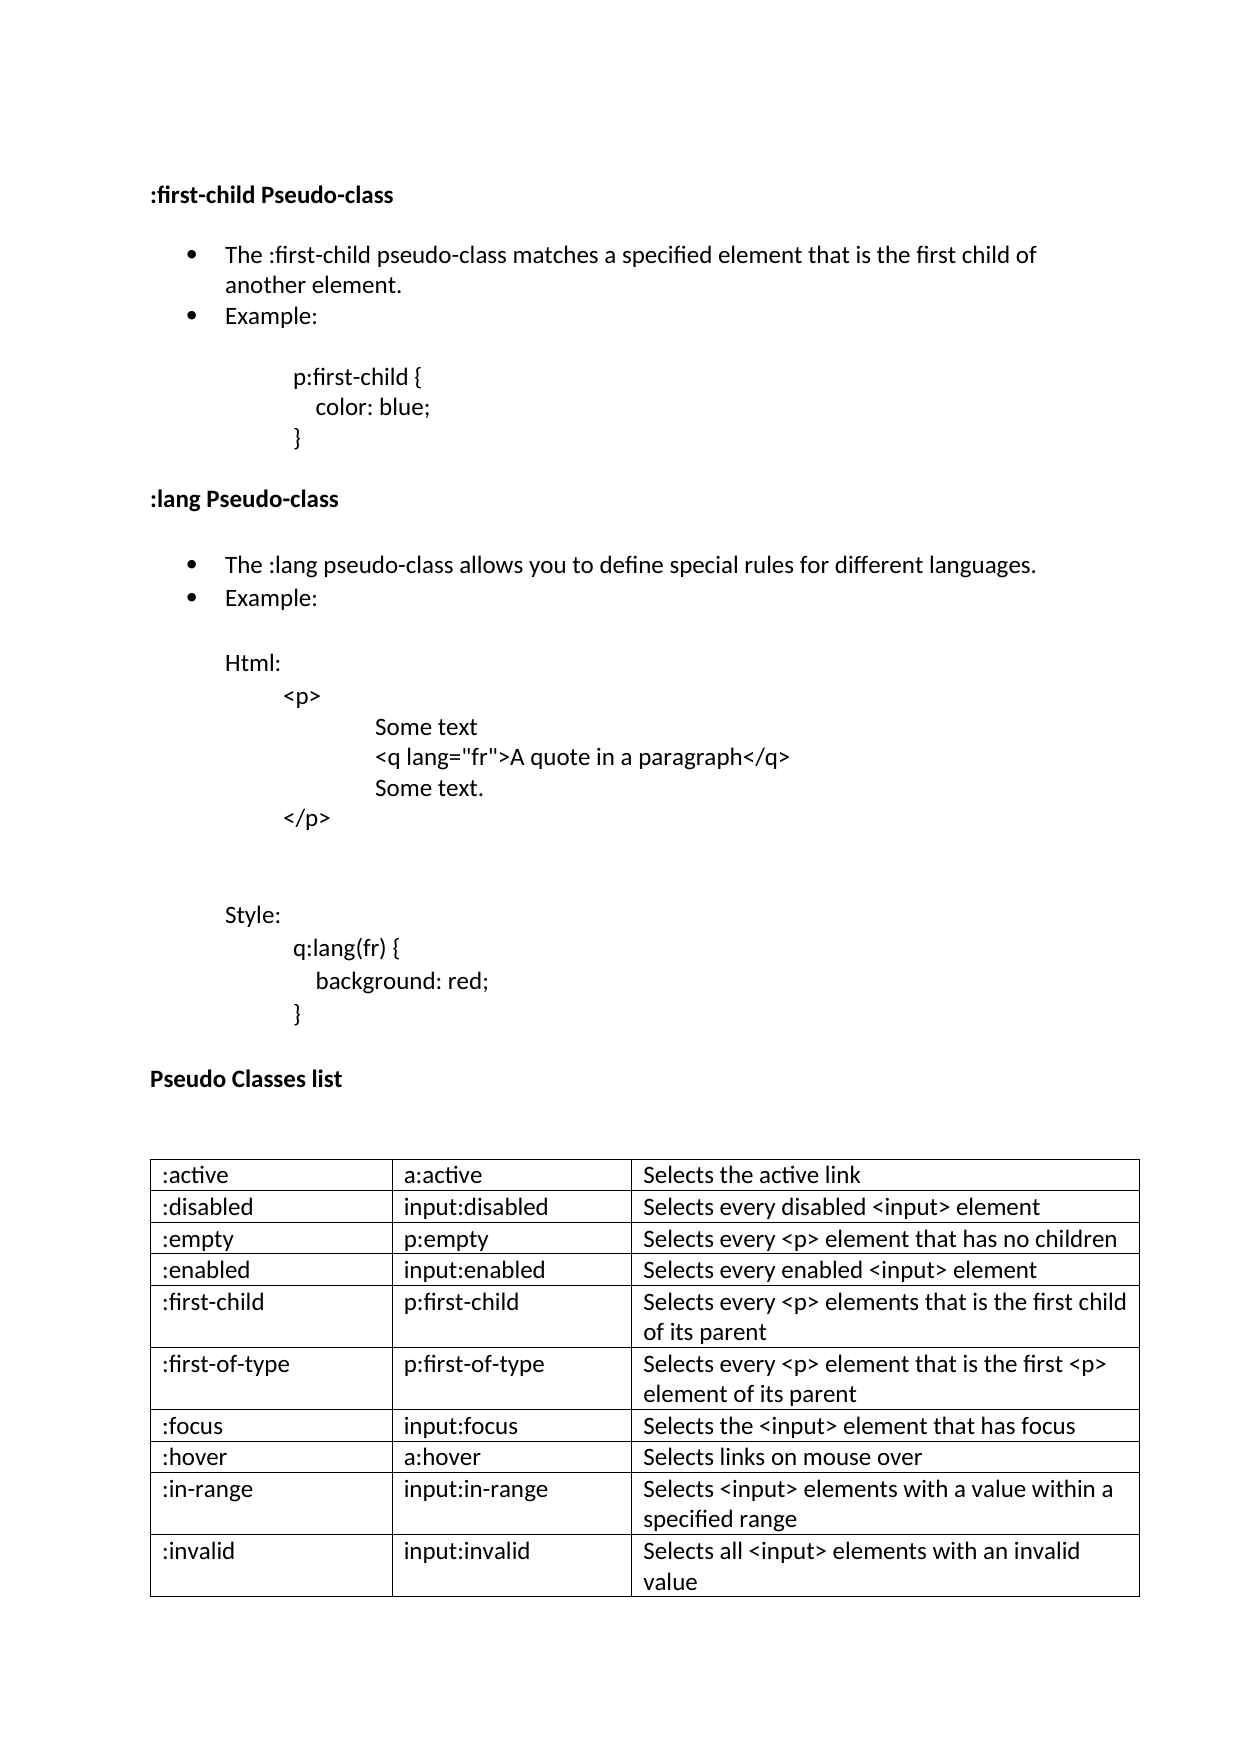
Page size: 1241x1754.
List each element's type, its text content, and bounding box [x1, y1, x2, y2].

list <q lang="fr">A quote in a paragraph</q> [283, 742, 1090, 772]
table_cell :invalid [151, 1535, 392, 1596]
list q:lang(fr) { [225, 932, 1090, 962]
list The :first-child pseudo-class matches a specified element that is the first child of another element. [187, 239, 1090, 300]
table_cell input:disabled [393, 1191, 631, 1222]
table_cell p:first-child [393, 1286, 631, 1347]
table_cell input:enabled [393, 1254, 631, 1285]
list } [225, 422, 1090, 452]
table_cell :first-of-type [151, 1348, 392, 1409]
list Pseudo Classes list [150, 1063, 1090, 1094]
list Some text [283, 711, 1090, 742]
table_cell Selects the <input> element that has focus [632, 1410, 1139, 1441]
list <p> [283, 681, 1090, 711]
table_cell Selects every <p> element that has no children [632, 1223, 1139, 1253]
table_cell Selects links on mouse over [632, 1442, 1139, 1472]
table_cell Selects all <input> elements with an invalid value [632, 1535, 1139, 1596]
list The :lang pseudo-class allows you to define special rules for different languages. [187, 549, 1090, 579]
table_cell p:empty [393, 1223, 631, 1253]
list </p> [283, 803, 1090, 833]
table_cell Selects <input> elements with a value within a specified range [632, 1473, 1139, 1534]
table_cell input:invalid [393, 1535, 631, 1596]
list Example: [187, 582, 1090, 612]
table_cell :disabled [151, 1191, 392, 1222]
table_cell Selects every disabled <input> element [632, 1191, 1139, 1222]
table_cell a:hover [393, 1442, 631, 1472]
list Example: [187, 300, 1090, 330]
list Style: [225, 899, 1090, 929]
list p:first-child { [225, 361, 1090, 391]
list Some text. [283, 772, 1090, 803]
table_cell :focus [151, 1410, 392, 1441]
table_cell Selects every enabled <input> element [632, 1254, 1139, 1285]
table_cell p:first-of-type [393, 1348, 631, 1409]
table_cell :empty [151, 1223, 392, 1253]
table_header a:active [393, 1160, 631, 1190]
list :lang Pseudo-class [150, 483, 1090, 513]
table_cell :first-child [151, 1286, 392, 1347]
list } [225, 998, 1090, 1028]
list background: red; [225, 965, 1090, 995]
table_header :active [151, 1160, 392, 1190]
list Html: [225, 648, 1090, 678]
table_cell Selects every <p> elements that is the first child of its parent [632, 1286, 1139, 1347]
table_header Selects the active link [632, 1160, 1139, 1190]
text :first-child Pseudo-class [150, 179, 1090, 210]
table_cell :enabled [151, 1254, 392, 1285]
table_cell input:in-range [393, 1473, 631, 1534]
list color: blue; [225, 391, 1090, 422]
table_cell :in-range [151, 1473, 392, 1534]
table_cell Selects every <p> element that is the first <p> element of its parent [632, 1348, 1139, 1409]
table_cell :hover [151, 1442, 392, 1472]
table_cell input:focus [393, 1410, 631, 1441]
